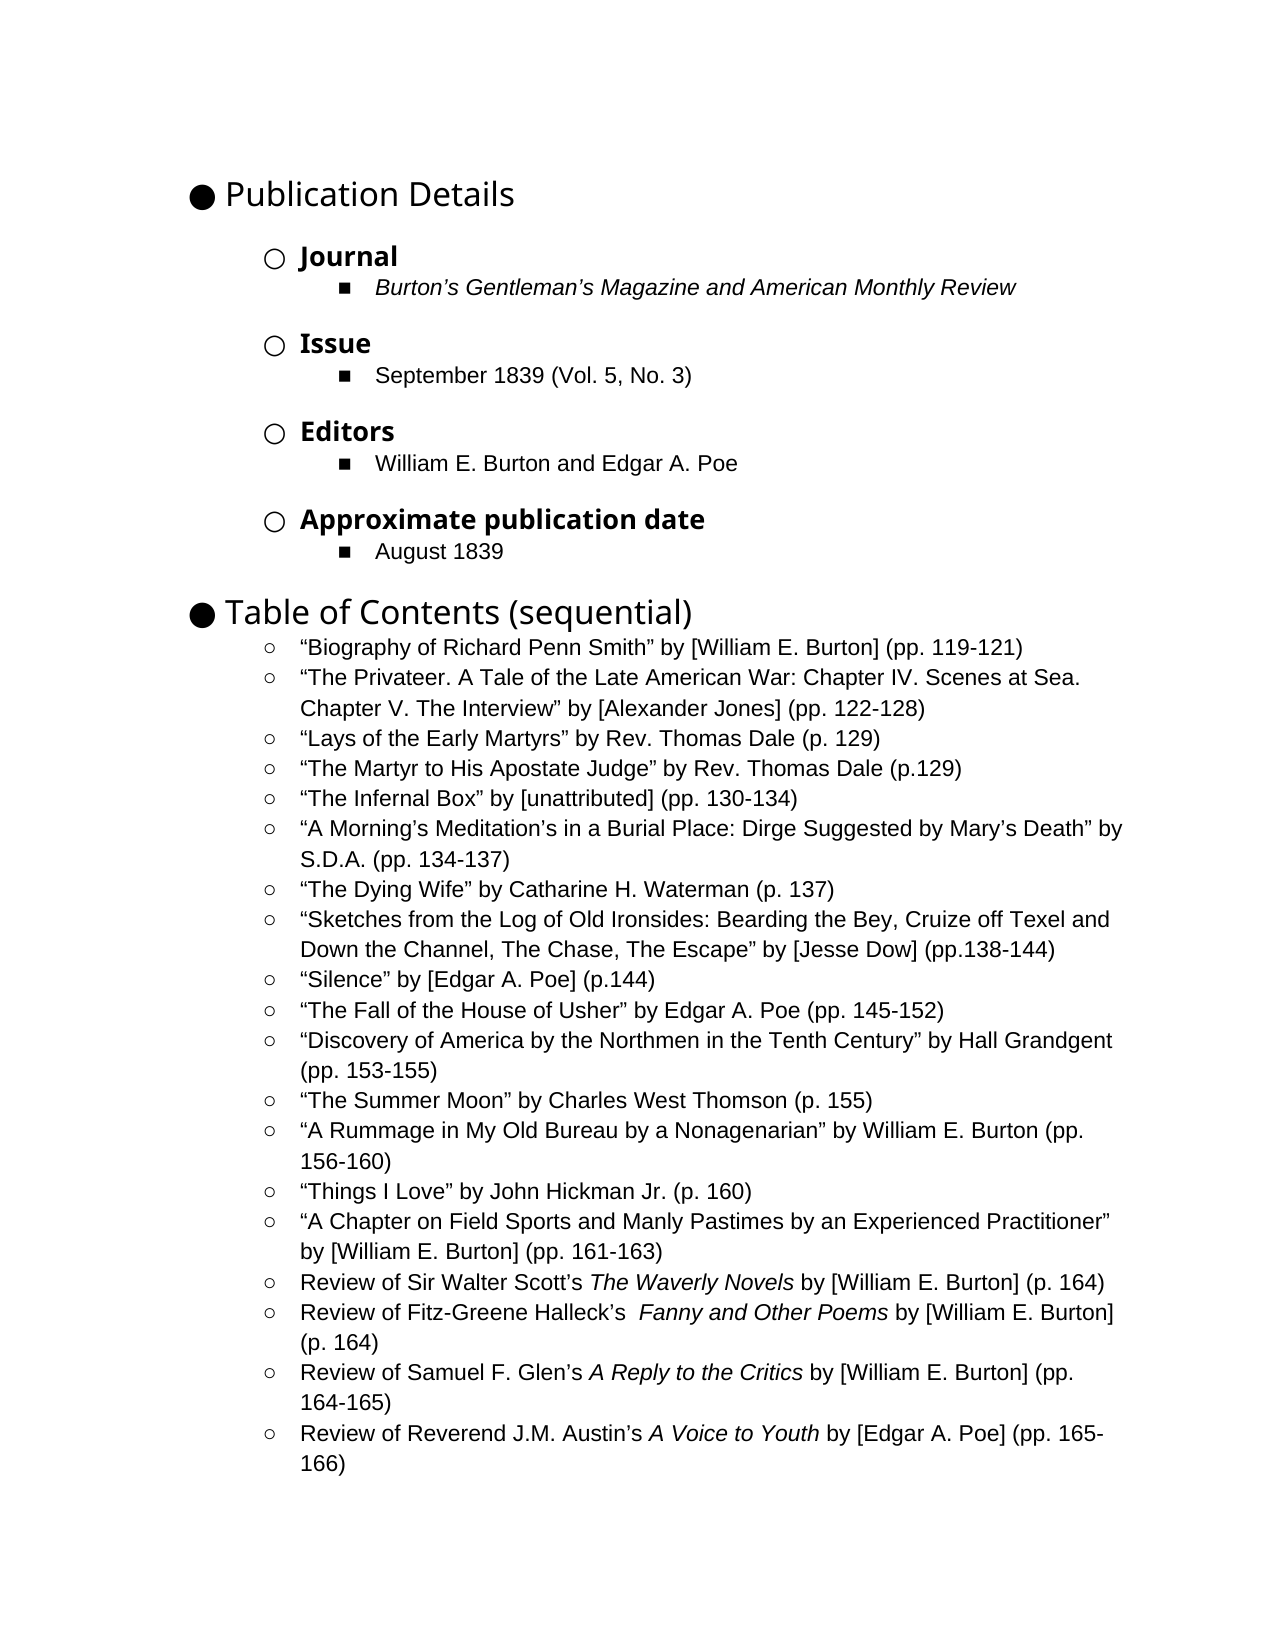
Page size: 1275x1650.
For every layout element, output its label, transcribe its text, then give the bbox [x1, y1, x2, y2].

list Review of Fitz-Greene Halleck’s Fanny and Other Poems by [William E. Burton] (p. 164) [263, 1299, 1125, 1355]
subtitle Journal [263, 237, 1125, 274]
list Review of Sir Walter Scott’s The Waverly Novels by [William E. Burton] (p. 164) [263, 1268, 1125, 1295]
subtitle Publication Details [188, 171, 1125, 216]
list Review of Reverend J.M. Austin’s A Voice to Youth by [Edgar A. Poe] (pp. 165-166) [263, 1419, 1125, 1476]
list “Sketches from the Log of Old Ironsides: Bearding the Bey, Cruize off Texel and Down the Channel, The Chase, The Escape” by [Jesse Dow] (pp.138-144) [263, 906, 1125, 963]
list “The Summer Moon” by Charles West Thomson (p. 155) [263, 1087, 1125, 1114]
list “Discovery of America by the Northmen in the Tenth Century” by Hall Grandgent (pp. 153-155) [263, 1027, 1125, 1083]
list “Biography of Richard Penn Smith” by [William E. Burton] (pp. 119-121) [263, 634, 1125, 661]
list “Lays of the Early Martyrs” by Rev. Thomas Dale (p. 129) [263, 725, 1125, 751]
list September 1839 (Vol. 5, No. 3) [338, 362, 1125, 388]
list “The Infernal Box” by [unattributed] (pp. 130-134) [263, 785, 1125, 812]
list “The Dying Wife” by Catharine H. Waterman (p. 137) [263, 876, 1125, 902]
list “The Martyr to His Apostate Judge” by Rev. Thomas Dale (p.129) [263, 755, 1125, 781]
list “Silence” by [Edgar A. Poe] (p.144) [263, 966, 1125, 993]
list “Things I Love” by John Hickman Jr. (p. 160) [263, 1178, 1125, 1204]
subtitle Approximate publication date [263, 501, 1125, 538]
list Review of Samuel F. Glen’s A Reply to the Critics by [William E. Burton] (pp. 164-165) [263, 1359, 1125, 1416]
list William E. Burton and Edgar A. Poe [338, 450, 1125, 476]
subtitle Table of Contents (sequential) [188, 589, 1125, 634]
list “A Morning’s Meditation’s in a Burial Place: Dirge Suggested by Mary’s Death” by S.D.A. (pp. 134-137) [263, 815, 1125, 872]
subtitle Issue [263, 325, 1125, 362]
list “The Privateer. A Tale of the Late American War: Chapter IV. Scenes at Sea. Chapter V. The Interview” by [Alexander Jones] (pp. 122-128) [263, 664, 1125, 721]
list August 1839 [338, 538, 1125, 564]
subtitle Editors [263, 413, 1125, 450]
list “A Chapter on Field Sports and Manly Pastimes by an Experienced Practitioner” by [William E. Burton] (pp. 161-163) [263, 1208, 1125, 1265]
list “A Rummage in My Old Bureau by a Nonagenarian” by William E. Burton (pp. 156-160) [263, 1117, 1125, 1174]
list “The Fall of the House of Usher” by Edgar A. Poe (pp. 145-152) [263, 997, 1125, 1023]
list Burton’s Gentleman’s Magazine and American Monthly Review [338, 274, 1125, 300]
